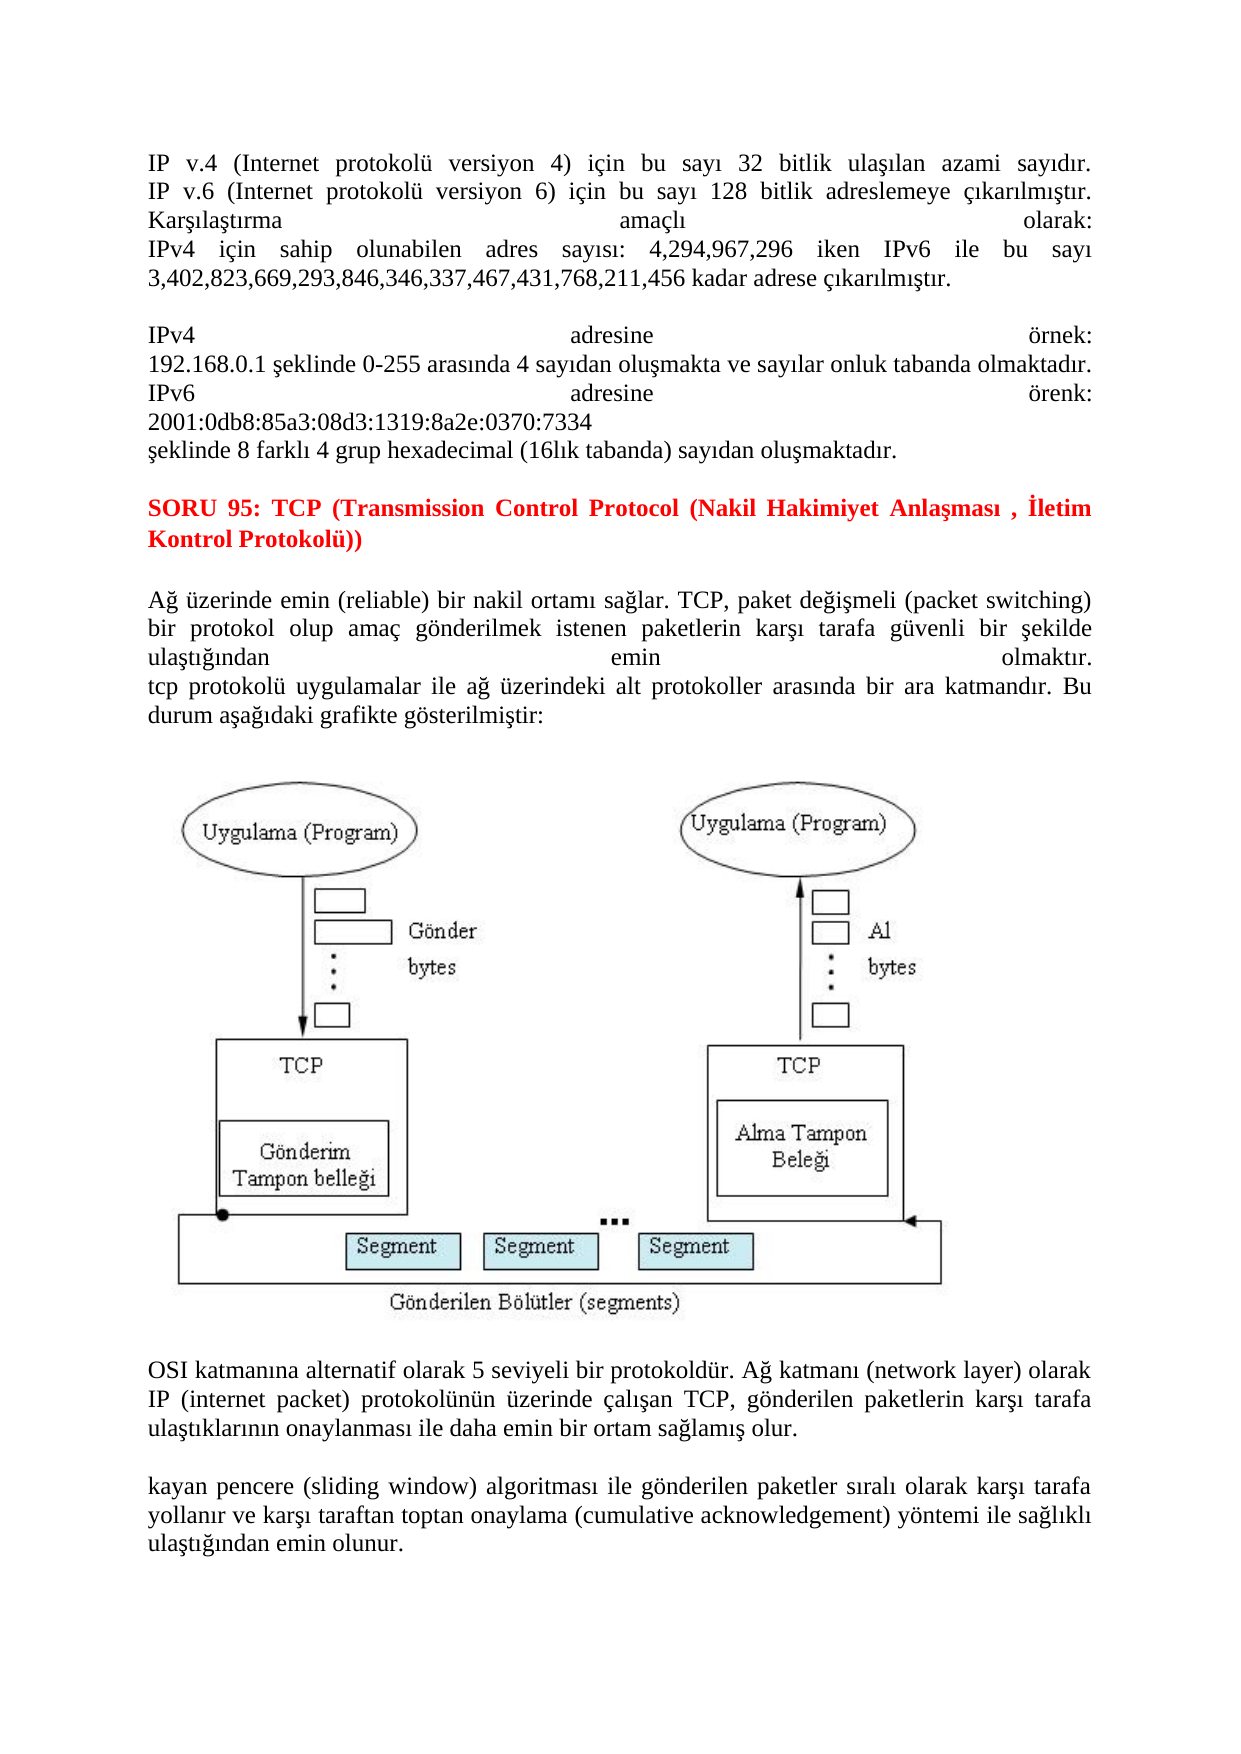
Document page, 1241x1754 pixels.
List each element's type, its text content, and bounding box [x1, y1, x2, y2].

text IPv4 adresine örnek: 192.168.0.1 şeklinde 0-255 arasında 4 sayıdan oluşmakta ve sayılar onluk tabanda olmaktadır. IPv6 adresine örenk: 2001:0db8:85a3:08d3:1319:8a2e:0370:7334 şeklinde 8 farklı 4 grup hexadecimal (16lık tabanda) sayıdan oluşmaktadır. [148, 321, 1093, 464]
text kayan pencere (sliding window) algoritması ile gönderilen paketler sıralı olarak karşı tarafa yollanır ve karşı taraftan toptan onaylama (cumulative acknowledgement) yöntemi ile sağlıklı ulaştığından emin olunur. [148, 1471, 1093, 1557]
text Ağ üzerinde emin (reliable) bir nakil ortamı sağlar. TCP, paket değişmeli (packet switching) bir protokol olup amaç gönderilmek istenen paketlerin karşı tarafa güvenli bir şekilde ulaştığından emin olmaktır. tcp protokolü uygulamalar ile ağ üzerindeki alt protokoller arasında bir ara katmandır. Bu durum aşağıdaki grafikte gösterilmiştir: [148, 585, 1093, 728]
text OSI katmanına alternatif olarak 5 seviyeli bir protokoldür. Ağ katmanı (network layer) olarak IP (internet packet) protokolünün üzerinde çalışan TCP, gönderilen paketlerin karşı tarafa ulaştıklarının onaylanması ile daha emin bir ortam sağlamış olur. [148, 1356, 1093, 1442]
subtitle SORU 95: TCP (Transmission Control Protocol (Nakil Hakimiyet Anlaşması , İletim Kontrol Protokolü)) [148, 493, 1093, 553]
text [148, 148, 1093, 291]
picture [147, 757, 964, 1327]
